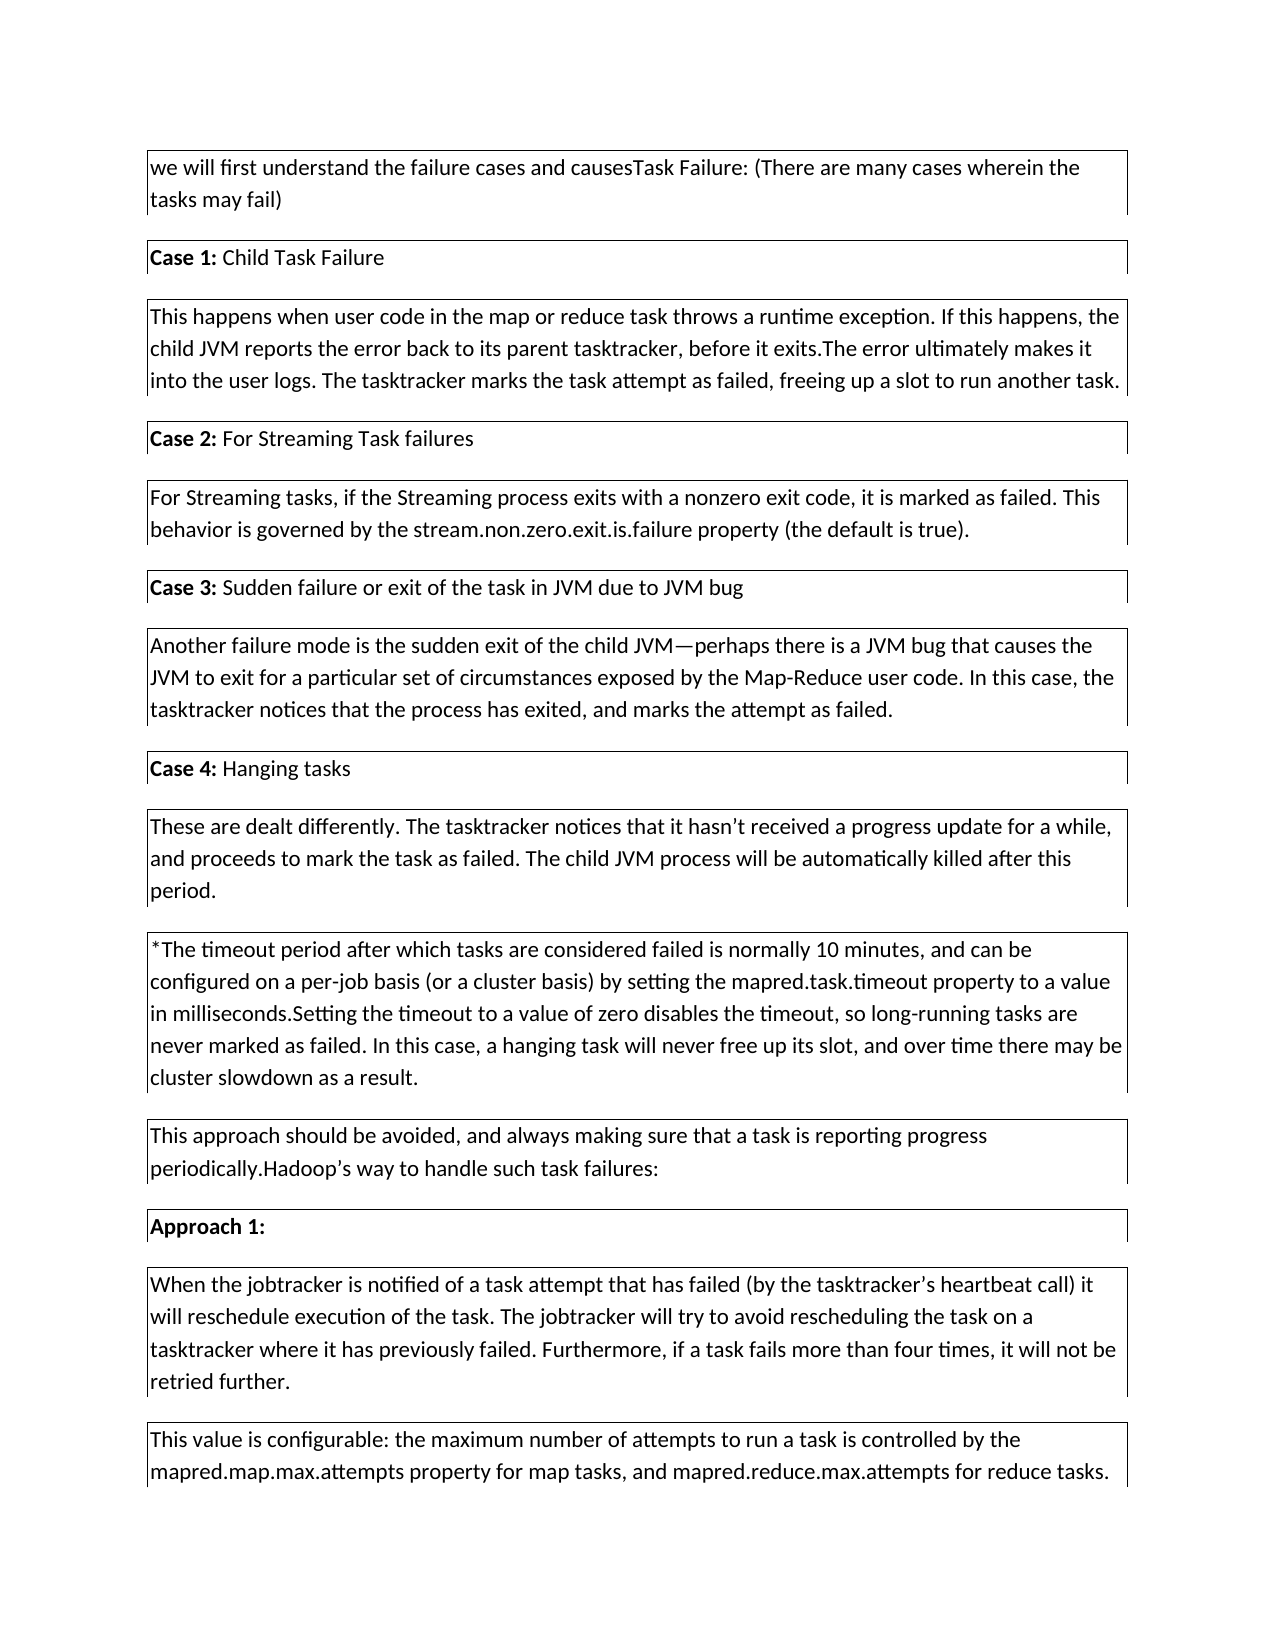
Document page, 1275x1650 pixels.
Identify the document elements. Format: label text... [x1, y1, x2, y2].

text Another failure mode is the sudden exit of the child JVM—perhaps there is a JVM bug that causes the JVM to exit for a particular set of circumstances exposed by the Map-Reduce user code. In this case, the tasktracker notices that the process has exited, and marks the attempt as failed. [148, 629, 1127, 726]
text For Streaming tasks, if the Streaming process exits with a nonzero exit code, it is marked as failed. This behavior is governed by the stream.non.zero.exit.is.failure property (the default is true). [148, 481, 1127, 545]
text This approach should be avoided, and always making sure that a task is reporting progress periodically.Hadoop’s way to handle such task failures: [148, 1120, 1127, 1184]
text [148, 1423, 1127, 1487]
text These are dealt differently. The tasktracker notices that it hasn’t received a progress update for a while, and proceeds to mark the task as failed. The child JVM process will be automatically killed after this period. [148, 810, 1127, 907]
text *The timeout period after which tasks are considered failed is normally 10 minutes, and can be configured on a per-job basis (or a cluster basis) by setting the mapred.task.timeout property to a value in milliseconds.Setting the timeout to a value of zero disables the timeout, so long-running tasks are never marked as failed. In this case, a hanging task will never free up its slot, and over time there may be cluster slowdown as a result. [148, 933, 1127, 1093]
text Case 2: For Streaming Task failures [148, 422, 1127, 454]
text Approach 1: [148, 1210, 1127, 1242]
text When the jobtracker is notified of a task attempt that has failed (by the tasktracker’s heartbeat call) it will reschedule execution of the task. The jobtracker will try to avoid rescheduling the task on a tasktracker where it has previously failed. Furthermore, if a task fails more than four times, it will not be retried further. [148, 1268, 1127, 1397]
text Case 3: Sudden failure or exit of the task in JVM due to JVM bug [148, 571, 1127, 603]
text Case 1: Child Task Failure [148, 241, 1127, 274]
text Case 4: Hanging tasks [148, 752, 1127, 784]
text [148, 151, 1127, 215]
text This happens when user code in the map or reduce task throws a runtime exception. If this happens, the child JVM reports the error back to its parent tasktracker, before it exits.The error ultimately makes it into the user logs. The tasktracker marks the task attempt as failed, freeing up a slot to run another task. [148, 300, 1127, 396]
